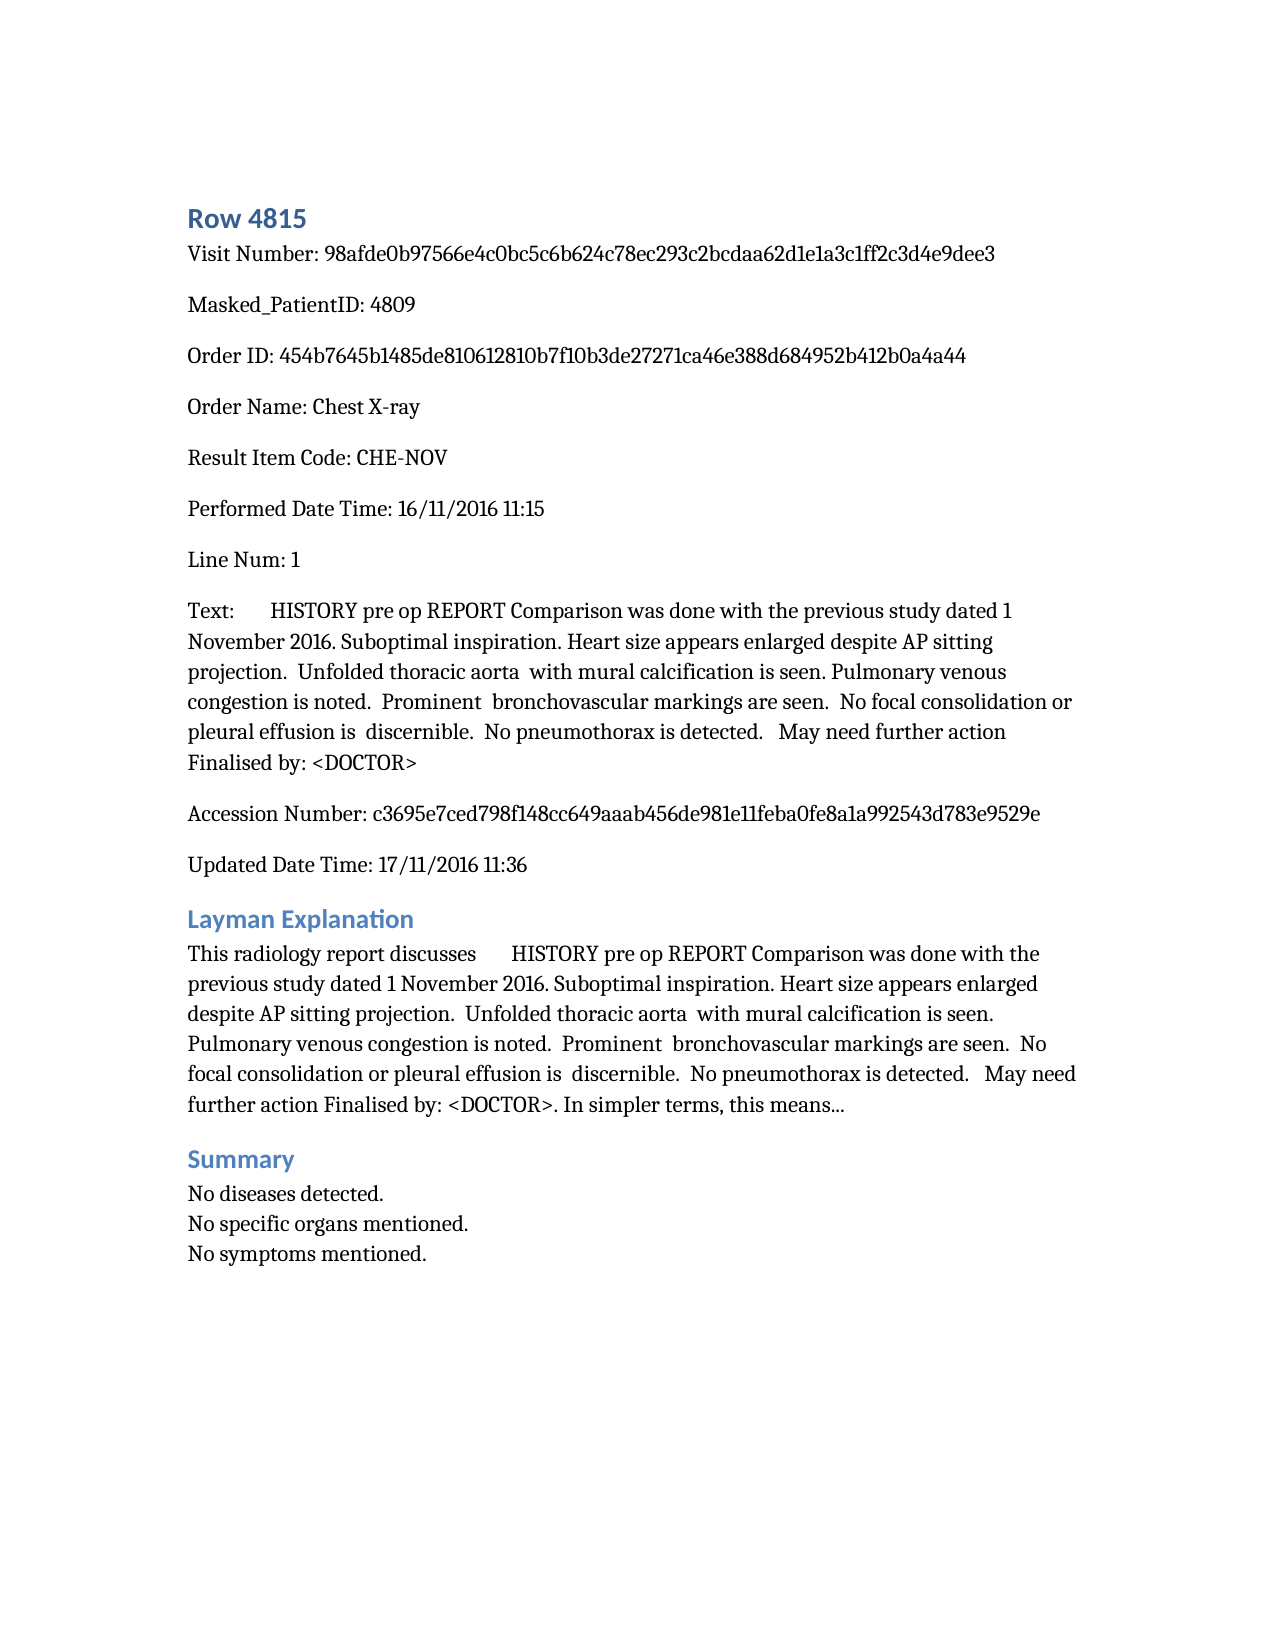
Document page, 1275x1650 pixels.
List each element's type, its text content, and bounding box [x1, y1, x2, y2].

text This radiology report discusses HISTORY pre op REPORT Comparison was done with the previous study dated 1 November 2016. Suboptimal inspiration. Heart size appears enlarged despite AP sitting projection. Unfolded thoracic aorta with mural calcification is seen. Pulmonary venous congestion is noted. Prominent bronchovascular markings are seen. No focal consolidation or pleural effusion is discernible. No pneumothorax is detected. May need further action Finalised by: <DOCTOR>. In simpler terms, this means... [187, 940, 1087, 1118]
text Order ID: 454b7645b1485de810612810b7f10b3de27271ca46e388d684952b412b0a4a44 [187, 343, 1087, 369]
subtitle Summary [187, 1142, 1087, 1175]
text Accession Number: c3695e7ced798f148cc649aaab456de981e11feba0fe8a1a992543d783e9529e [187, 800, 1087, 827]
text Line Num: 1 [187, 547, 1087, 573]
text Text: HISTORY pre op REPORT Comparison was done with the previous study dated 1 November 2016. Suboptimal inspiration. Heart size appears enlarged despite AP sitting projection. Unfolded thoracic aorta with mural calcification is seen. Pulmonary venous congestion is noted. Prominent bronchovascular markings are seen. No focal consolidation or pleural effusion is discernible. No pneumothorax is detected. May need further action Finalised by: <DOCTOR> [187, 598, 1087, 776]
text Result Item Code: CHE-NOV [187, 445, 1087, 471]
text Performed Date Time: 16/11/2016 11:15 [187, 496, 1087, 522]
text No diseases detected. No specific organs mentioned. No symptoms mentioned. [187, 1180, 1087, 1267]
subtitle Layman Explanation [187, 902, 1087, 935]
text Updated Date Time: 17/11/2016 11:36 [187, 851, 1087, 878]
text Visit Number: 98afde0b97566e4c0bc5c6b624c78ec293c2bcdaa62d1e1a3c1ff2c3d4e9dee3 [187, 241, 1087, 267]
text Masked_PatientID: 4809 [187, 292, 1087, 318]
text Order Name: Chest X-ray [187, 394, 1087, 420]
subtitle Row 4815 [187, 200, 1087, 236]
